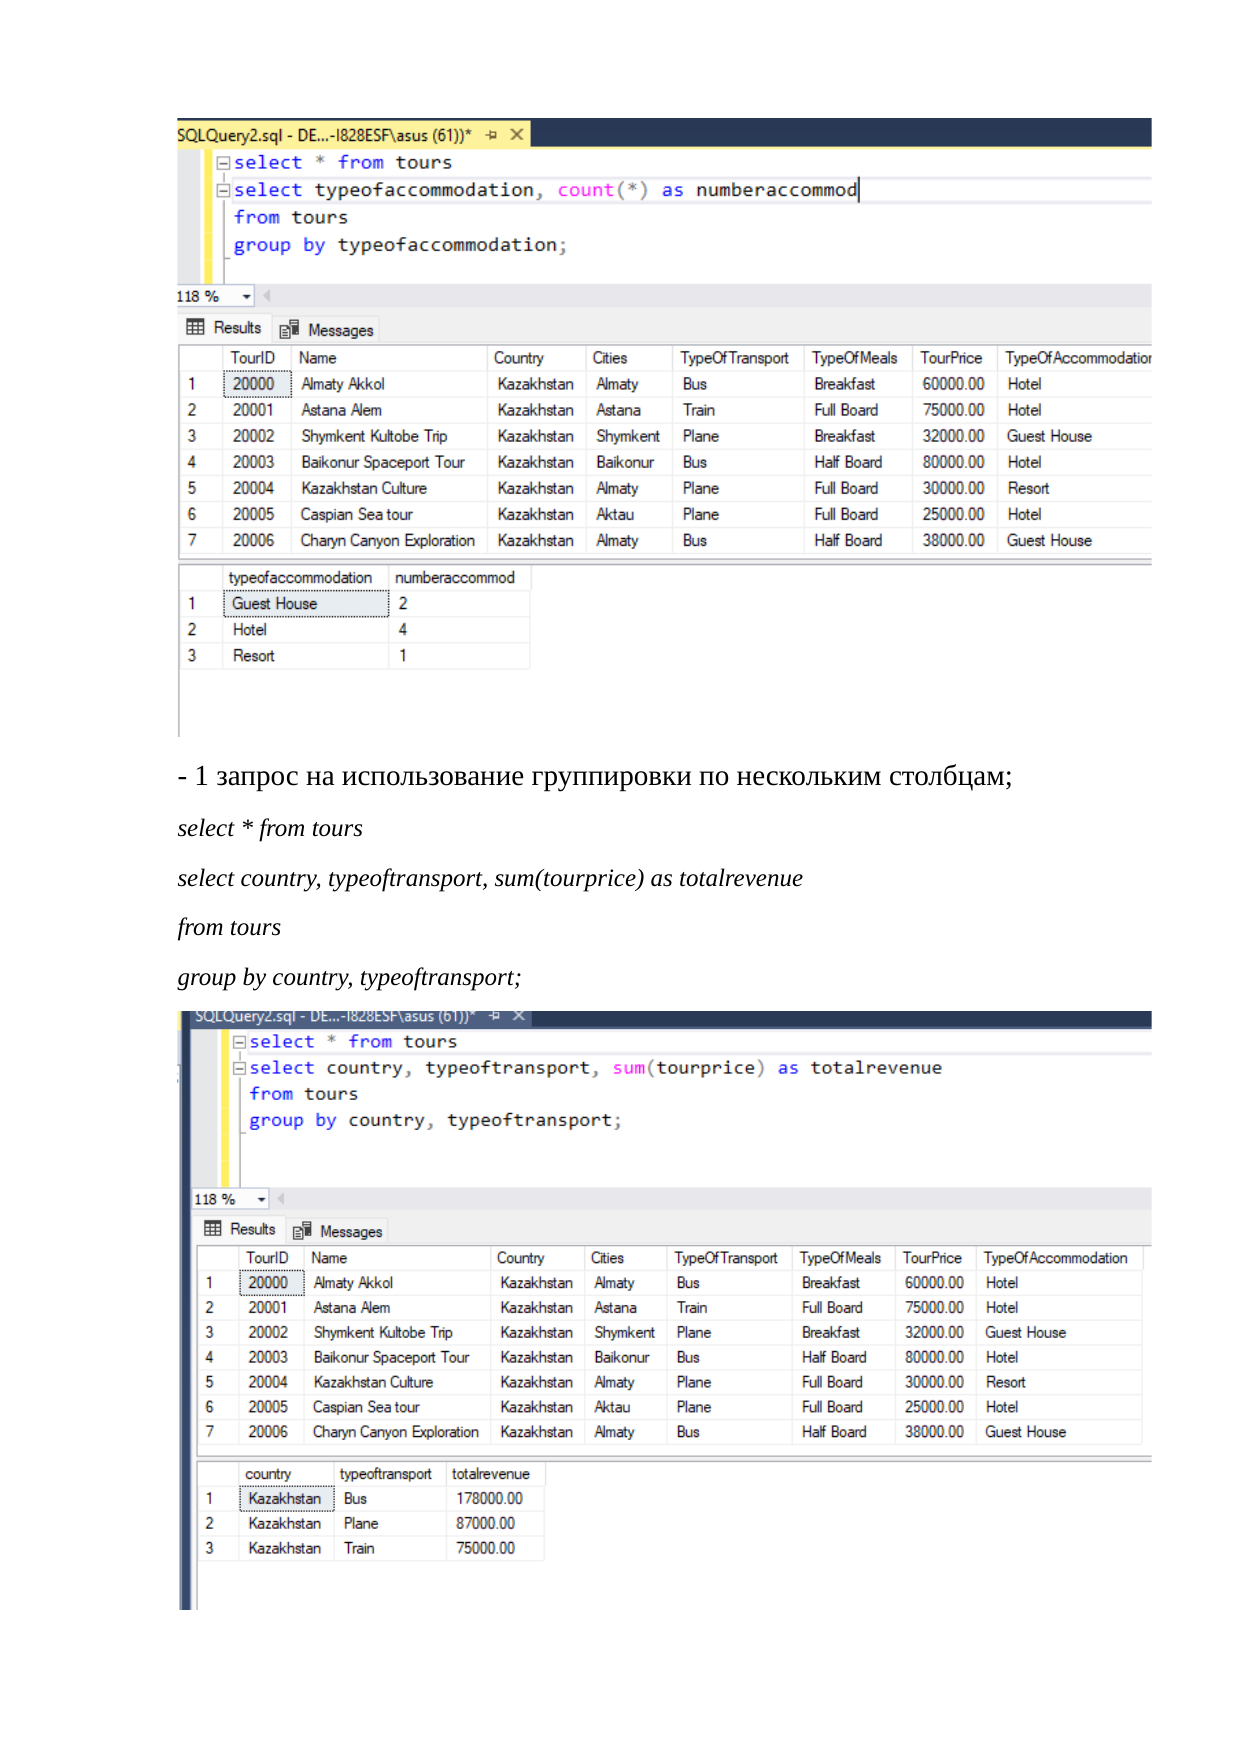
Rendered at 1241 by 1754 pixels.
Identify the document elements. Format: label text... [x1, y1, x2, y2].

text group by country, typeoftransport; [177, 962, 1152, 991]
picture [177, 118, 1152, 737]
text - 1 запрос на использование группировки по нескольким столбцам; [177, 758, 1152, 791]
text select country, typeoftransport, sum(tourprice) as totalrevenue [177, 863, 1152, 892]
picture [177, 1011, 1152, 1610]
text select * from tours [177, 813, 1152, 842]
text from tours [177, 912, 1152, 941]
